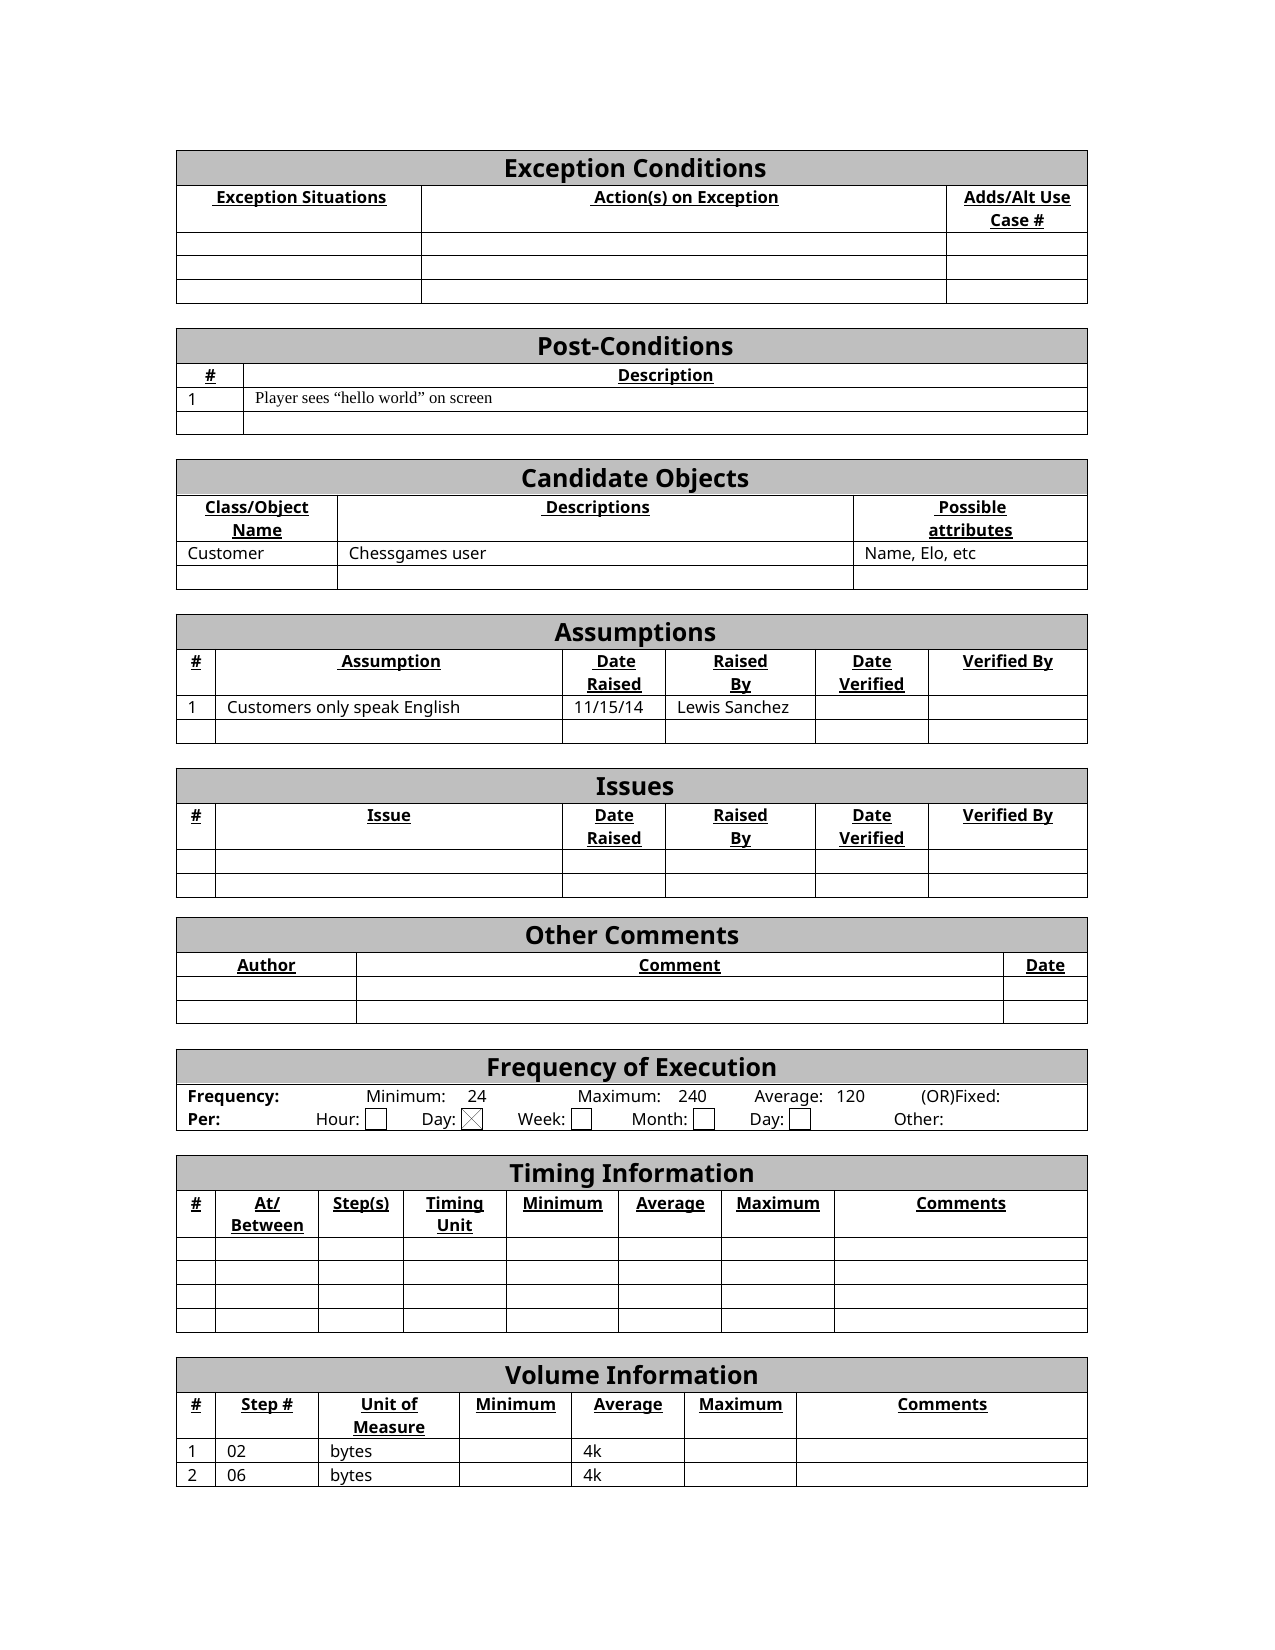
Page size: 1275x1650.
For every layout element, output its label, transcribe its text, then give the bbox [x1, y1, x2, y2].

table_cell Average [572, 1393, 684, 1438]
table_cell Date Verified [816, 804, 928, 849]
table_cell Date [1004, 953, 1087, 976]
table_cell [947, 256, 1087, 279]
table_cell [216, 1238, 318, 1260]
table_cell [216, 1285, 318, 1308]
table_cell [835, 1238, 1087, 1260]
table_cell bytes [319, 1439, 459, 1462]
table_cell Frequency: Minimum: 24 Maximum: 240 Average: 120 (OR)Fixed: Per: Hour: Day: Week: Month: Day: Other: [177, 1085, 1087, 1130]
table_cell [666, 850, 815, 873]
table_cell 06 [216, 1463, 318, 1486]
table_cell 1 [177, 1439, 215, 1462]
table_cell Raised By [666, 650, 815, 695]
table_header Volume Information [177, 1358, 1087, 1392]
table_cell [816, 874, 928, 897]
table_cell [422, 256, 946, 279]
table_cell Descriptions [338, 496, 853, 541]
table_cell [177, 1285, 215, 1308]
table_cell [177, 1001, 356, 1023]
table_cell Player sees “hello world” on screen [244, 388, 1087, 411]
table_cell Comments [797, 1393, 1087, 1438]
table_cell [619, 1238, 721, 1260]
table_cell Step # [216, 1393, 318, 1438]
table_cell [685, 1439, 796, 1462]
table_cell [722, 1309, 834, 1332]
table_cell [422, 280, 946, 303]
table_cell [619, 1309, 721, 1332]
table_cell Possible attributes [854, 496, 1087, 541]
table_cell [507, 1238, 618, 1260]
table_cell [244, 412, 1087, 434]
table_cell Date Raised [563, 650, 665, 695]
table_cell [177, 850, 215, 873]
table_cell Adds/Alt Use Case # [947, 186, 1087, 232]
table_cell [460, 1439, 571, 1462]
table_cell Comment [357, 953, 1003, 976]
table_cell [563, 850, 665, 873]
table_cell [460, 1463, 571, 1486]
table_cell [929, 874, 1087, 897]
table_cell [177, 280, 421, 303]
table_cell Verified By [929, 804, 1087, 849]
table_cell [563, 874, 665, 897]
table_header Timing Information [177, 1156, 1087, 1190]
table_cell [666, 720, 815, 743]
table_header Exception Conditions [177, 151, 1087, 185]
table_cell [722, 1238, 834, 1260]
table_cell [507, 1261, 618, 1284]
table_cell [216, 850, 562, 873]
table_cell [929, 696, 1087, 719]
table_cell [319, 1238, 403, 1260]
table_cell [563, 720, 665, 743]
table_cell [338, 566, 853, 588]
table_cell Unit of Measure [319, 1393, 459, 1438]
table_cell [357, 1001, 1003, 1023]
table_cell Name, Elo, etc [854, 542, 1087, 565]
table_cell [319, 1285, 403, 1308]
table_cell [216, 720, 562, 743]
table_cell [177, 720, 215, 743]
table_cell Maximum [685, 1393, 796, 1438]
table_cell [722, 1261, 834, 1284]
table_cell Step(s) [319, 1191, 403, 1237]
table_cell [1004, 1001, 1087, 1023]
table_cell [835, 1309, 1087, 1332]
table_cell # [177, 1191, 215, 1237]
table_cell [619, 1285, 721, 1308]
table_cell Date Raised [563, 804, 665, 849]
table_cell Timing Unit [404, 1191, 506, 1237]
table_cell [216, 1261, 318, 1284]
table_header Issues [177, 769, 1087, 803]
table_header Frequency of Execution [177, 1050, 1087, 1083]
table_cell [947, 280, 1087, 303]
table_cell bytes [319, 1463, 459, 1486]
table_cell [177, 1238, 215, 1260]
table_cell # [177, 804, 215, 849]
table_cell Minimum [460, 1393, 571, 1438]
table_cell [177, 977, 356, 999]
table_cell Verified By [929, 650, 1087, 695]
table_cell Customers only speak English [216, 696, 562, 719]
table_cell Raised By [666, 804, 815, 849]
table_cell [835, 1285, 1087, 1308]
table_cell [722, 1285, 834, 1308]
table_cell [507, 1309, 618, 1332]
table_cell [929, 720, 1087, 743]
table_cell [816, 696, 928, 719]
table_cell [216, 1309, 318, 1332]
table_cell [177, 874, 215, 897]
table_header Other Comments [177, 918, 1087, 952]
table_cell [404, 1238, 506, 1260]
table_cell Author [177, 953, 356, 976]
table_cell Comments [835, 1191, 1087, 1237]
table_cell 02 [216, 1439, 318, 1462]
table_cell [177, 412, 243, 434]
table_cell Minimum [507, 1191, 618, 1237]
table_header Candidate Objects [177, 460, 1087, 494]
table_cell [404, 1261, 506, 1284]
table_cell [1004, 977, 1087, 999]
table_cell [797, 1439, 1087, 1462]
table_cell Customer [177, 542, 337, 565]
table_cell Issue [216, 804, 562, 849]
table_cell [929, 850, 1087, 873]
table_cell [666, 874, 815, 897]
table_cell # [177, 364, 243, 387]
table_cell Exception Situations [177, 186, 421, 232]
table_cell [797, 1463, 1087, 1486]
table_header Assumptions [177, 615, 1087, 649]
table_cell Action(s) on Exception [422, 186, 946, 232]
table_cell [177, 1309, 215, 1332]
table_cell 4k [572, 1463, 684, 1486]
table_cell 4k [572, 1439, 684, 1462]
table_cell [177, 256, 421, 279]
table_cell Assumption [216, 650, 562, 695]
table_cell Maximum [722, 1191, 834, 1237]
table_cell [619, 1261, 721, 1284]
table_cell 1 [177, 388, 243, 411]
table_cell [816, 720, 928, 743]
table_cell [854, 566, 1087, 588]
table_cell [835, 1261, 1087, 1284]
table_cell Description [244, 364, 1087, 387]
table_cell [177, 233, 421, 255]
table_cell [422, 233, 946, 255]
table_cell 11/15/14 [563, 696, 665, 719]
table_cell [816, 850, 928, 873]
table_header Post-Conditions [177, 329, 1087, 363]
table_cell [507, 1285, 618, 1308]
table_cell Lewis Sanchez [666, 696, 815, 719]
table_cell [404, 1309, 506, 1332]
table_cell [177, 1261, 215, 1284]
table_cell [947, 233, 1087, 255]
table_cell Average [619, 1191, 721, 1237]
table_cell [357, 977, 1003, 999]
table_cell 1 [177, 696, 215, 719]
table_cell Date Verified [816, 650, 928, 695]
table_cell [685, 1463, 796, 1486]
table_cell 2 [177, 1463, 215, 1486]
table_cell Class/Object Name [177, 496, 337, 541]
table_cell # [177, 1393, 215, 1438]
table_cell [319, 1309, 403, 1332]
table_cell Chessgames user [338, 542, 853, 565]
table_cell [404, 1285, 506, 1308]
table_cell [319, 1261, 403, 1284]
table_cell # [177, 650, 215, 695]
table_cell [216, 874, 562, 897]
table_cell [177, 566, 337, 588]
table_cell At/ Between [216, 1191, 318, 1237]
